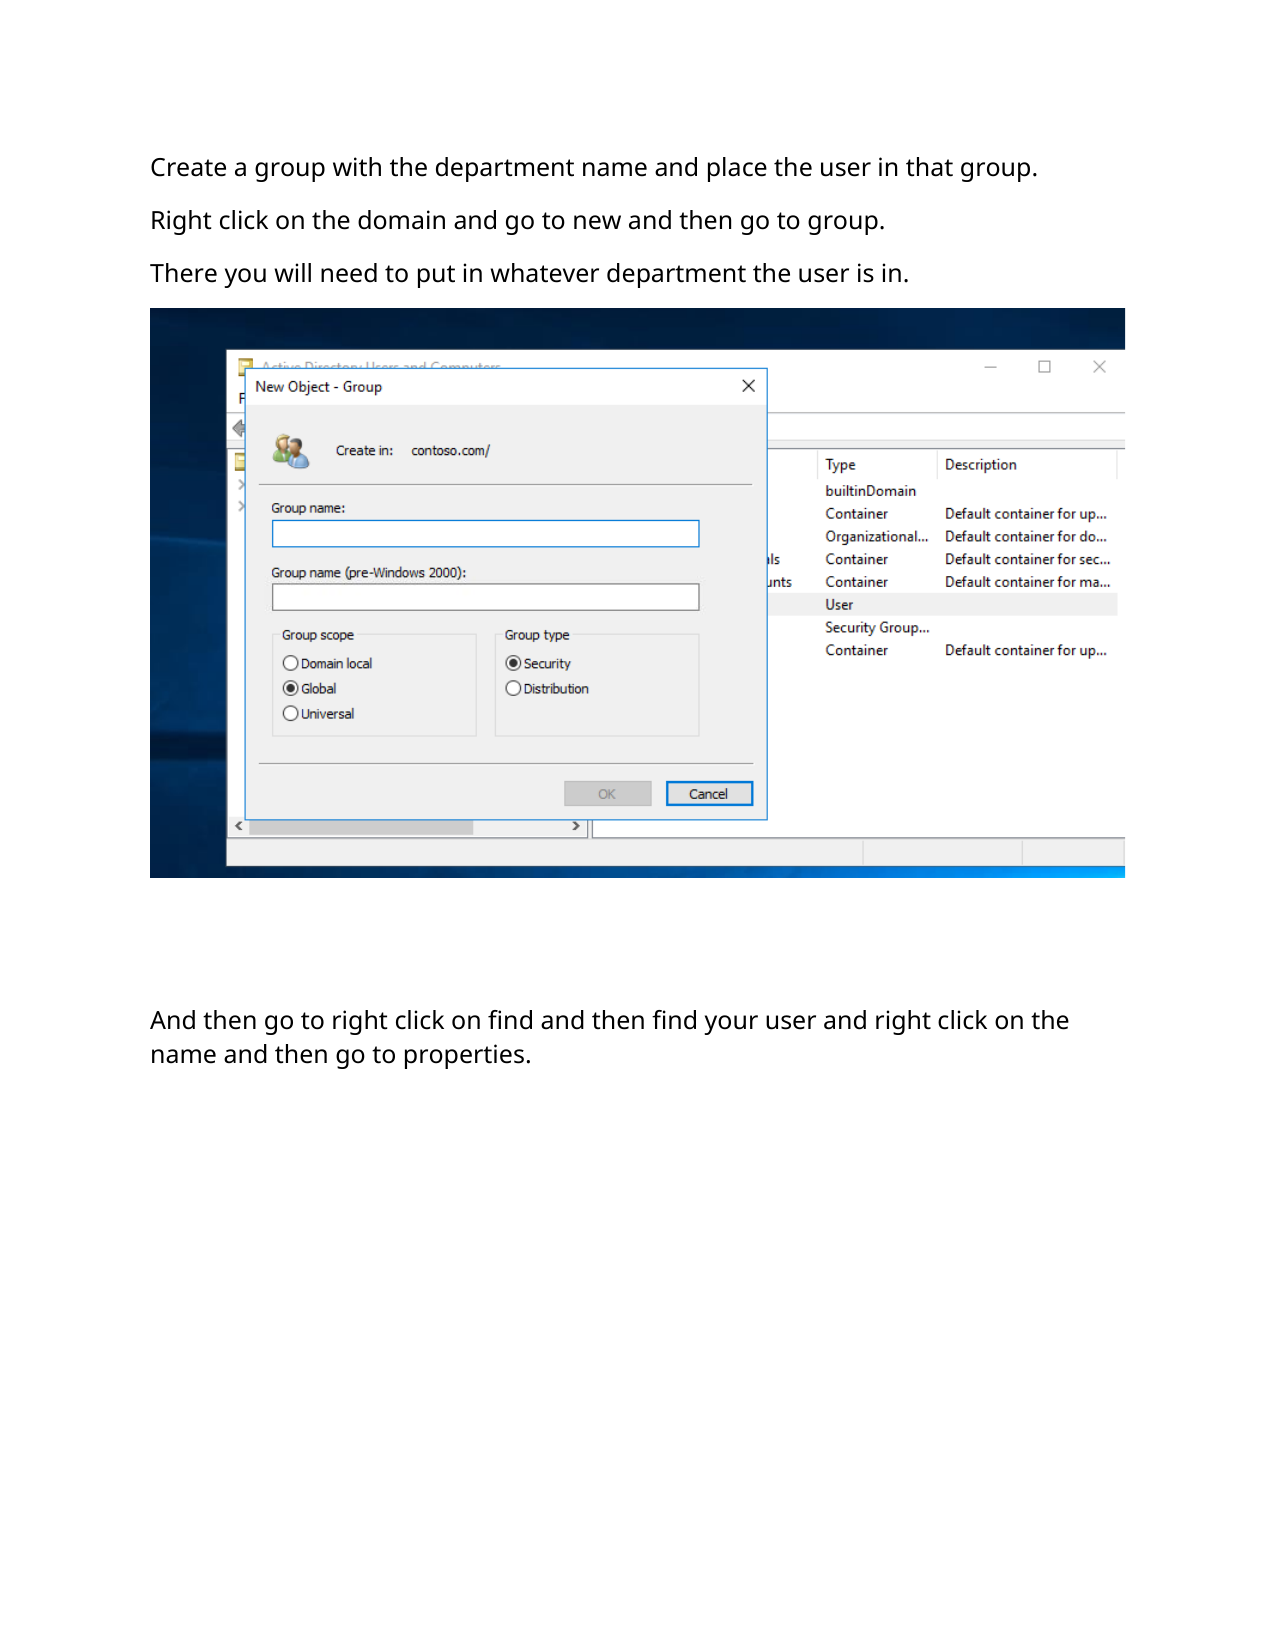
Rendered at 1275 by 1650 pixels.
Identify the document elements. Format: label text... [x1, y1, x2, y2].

picture [150, 308, 1125, 878]
text Create a group with the department name and place the user in that group. [150, 150, 1125, 184]
text And then go to right click on find and then find your user and right click on the name and then go to properties. [150, 1002, 1125, 1070]
text There you will need to put in whatever department the user is in. [150, 256, 1125, 290]
text Right click on the domain and go to new and then go to group. [150, 203, 1125, 237]
